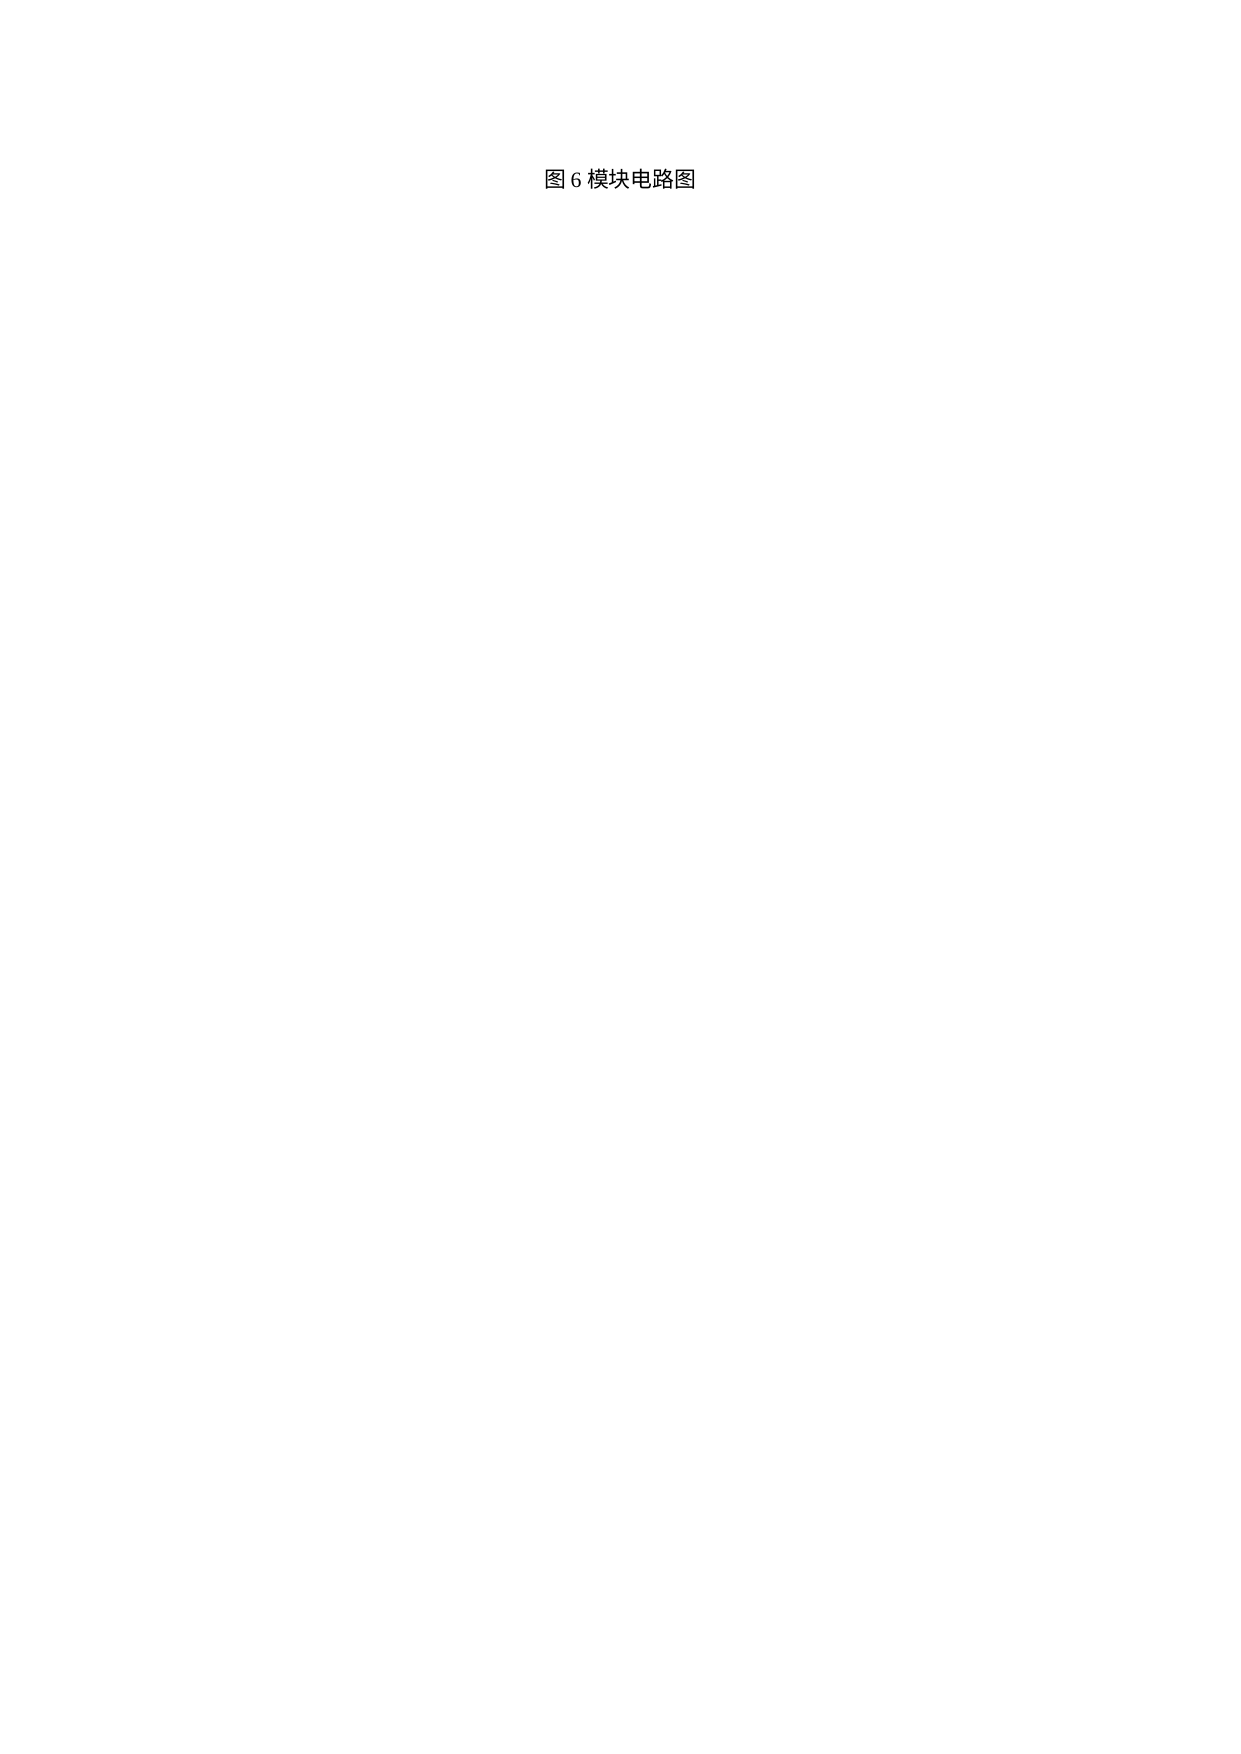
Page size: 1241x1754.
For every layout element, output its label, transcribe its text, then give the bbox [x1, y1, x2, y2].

text 图6 模块电路图 [187, 162, 1053, 194]
